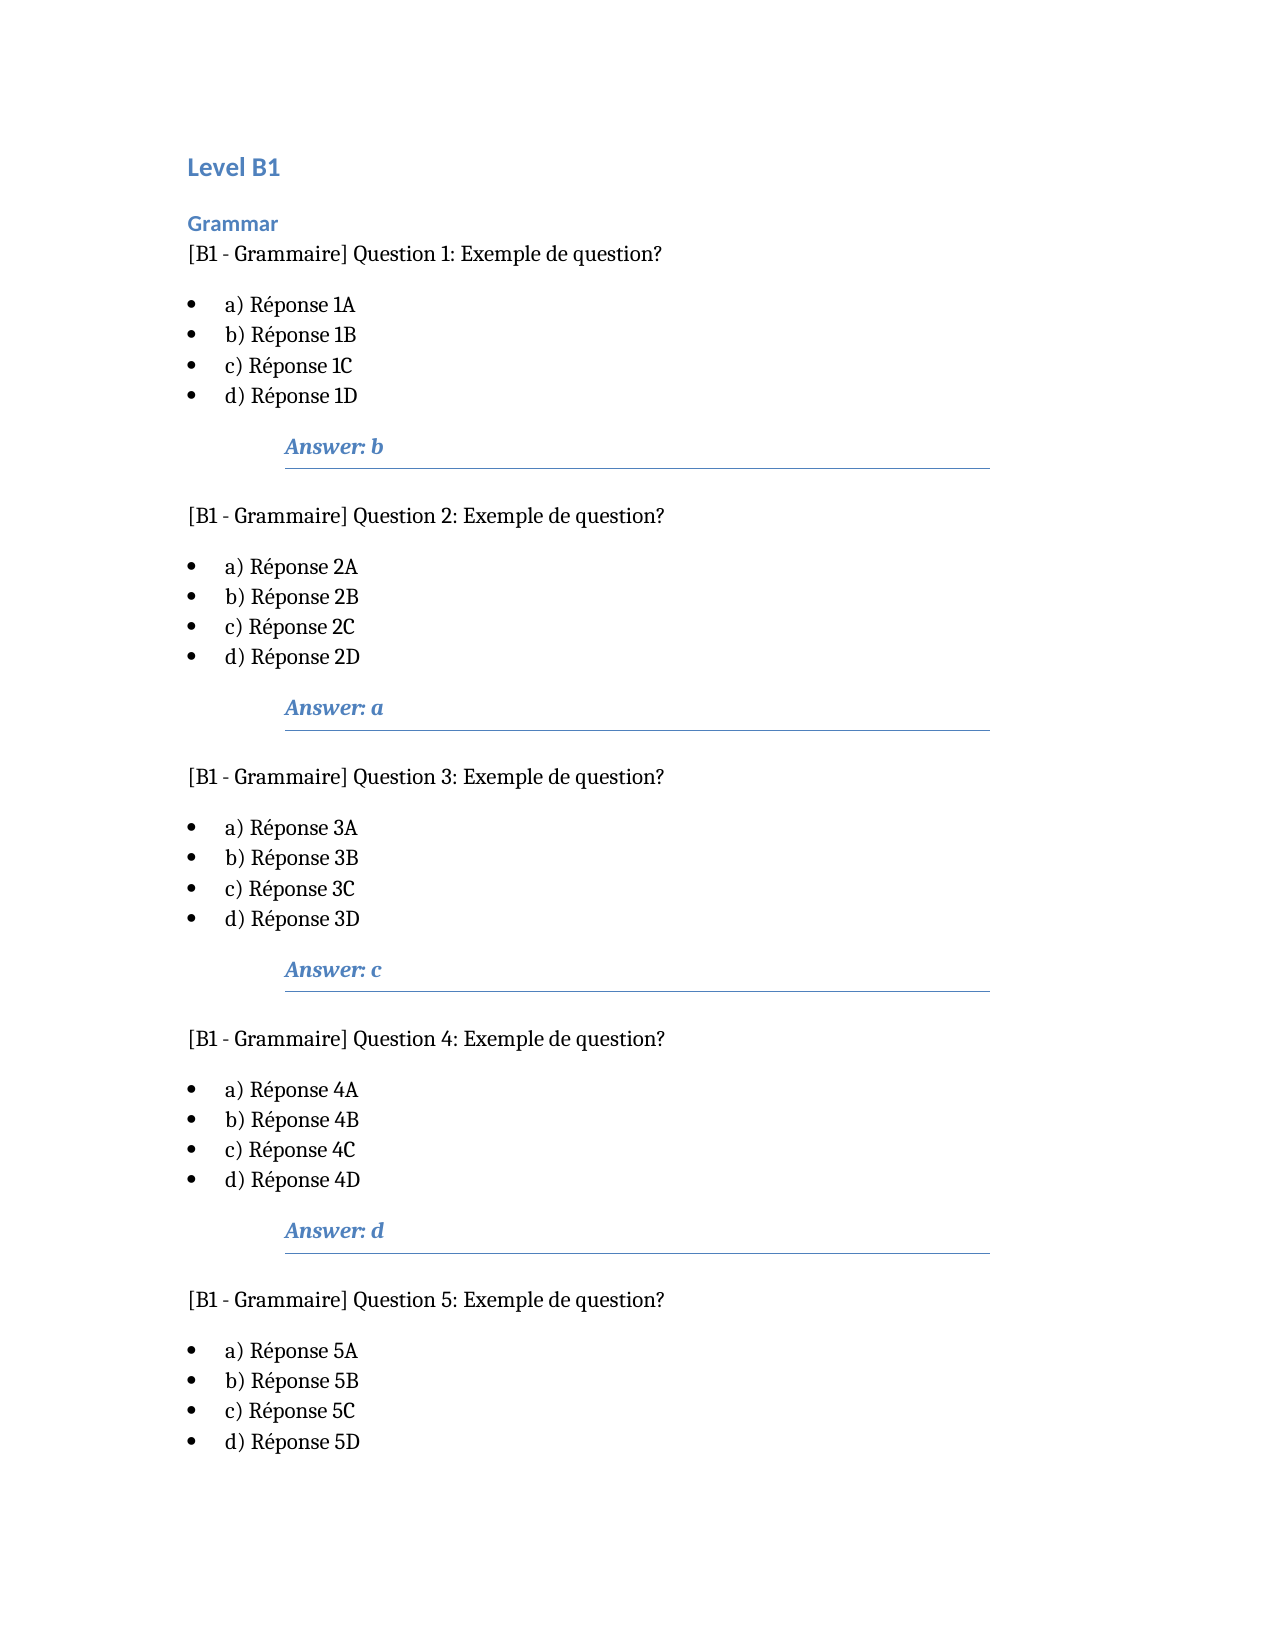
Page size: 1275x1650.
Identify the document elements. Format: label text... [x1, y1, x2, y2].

text Answer: c [285, 957, 990, 991]
subtitle Level B1 [187, 150, 1087, 183]
list c) Réponse 4C [187, 1137, 1087, 1163]
text Answer: a [285, 695, 990, 730]
list a) Réponse 4A [187, 1076, 1087, 1103]
list d) Réponse 1D [187, 383, 1087, 409]
text [B1 - Grammaire] Question 5: Exemple de question? [187, 1287, 1087, 1313]
list c) Réponse 1C [187, 352, 1087, 379]
list d) Réponse 5D [187, 1428, 1087, 1455]
text Answer: b [285, 434, 990, 468]
list b) Réponse 1B [187, 322, 1087, 348]
list d) Réponse 2D [187, 644, 1087, 670]
list b) Réponse 5B [187, 1368, 1087, 1394]
list d) Réponse 4D [187, 1167, 1087, 1193]
list a) Réponse 5A [187, 1338, 1087, 1364]
text [B1 - Grammaire] Question 2: Exemple de question? [187, 502, 1087, 529]
list a) Réponse 1A [187, 292, 1087, 318]
text [B1 - Grammaire] Question 3: Exemple de question? [187, 764, 1087, 790]
list b) Réponse 3B [187, 845, 1087, 871]
text Answer: d [285, 1218, 990, 1253]
list c) Réponse 2C [187, 614, 1087, 640]
list b) Réponse 4B [187, 1107, 1087, 1133]
list c) Réponse 5C [187, 1398, 1087, 1424]
subtitle Grammar [187, 209, 1087, 237]
list c) Réponse 3C [187, 875, 1087, 902]
list a) Réponse 3A [187, 815, 1087, 841]
text [B1 - Grammaire] Question 4: Exemple de question? [187, 1025, 1087, 1052]
list d) Réponse 3D [187, 906, 1087, 932]
text [B1 - Grammaire] Question 1: Exemple de question? [187, 241, 1087, 267]
list b) Réponse 2B [187, 584, 1087, 610]
list a) Réponse 2A [187, 553, 1087, 580]
